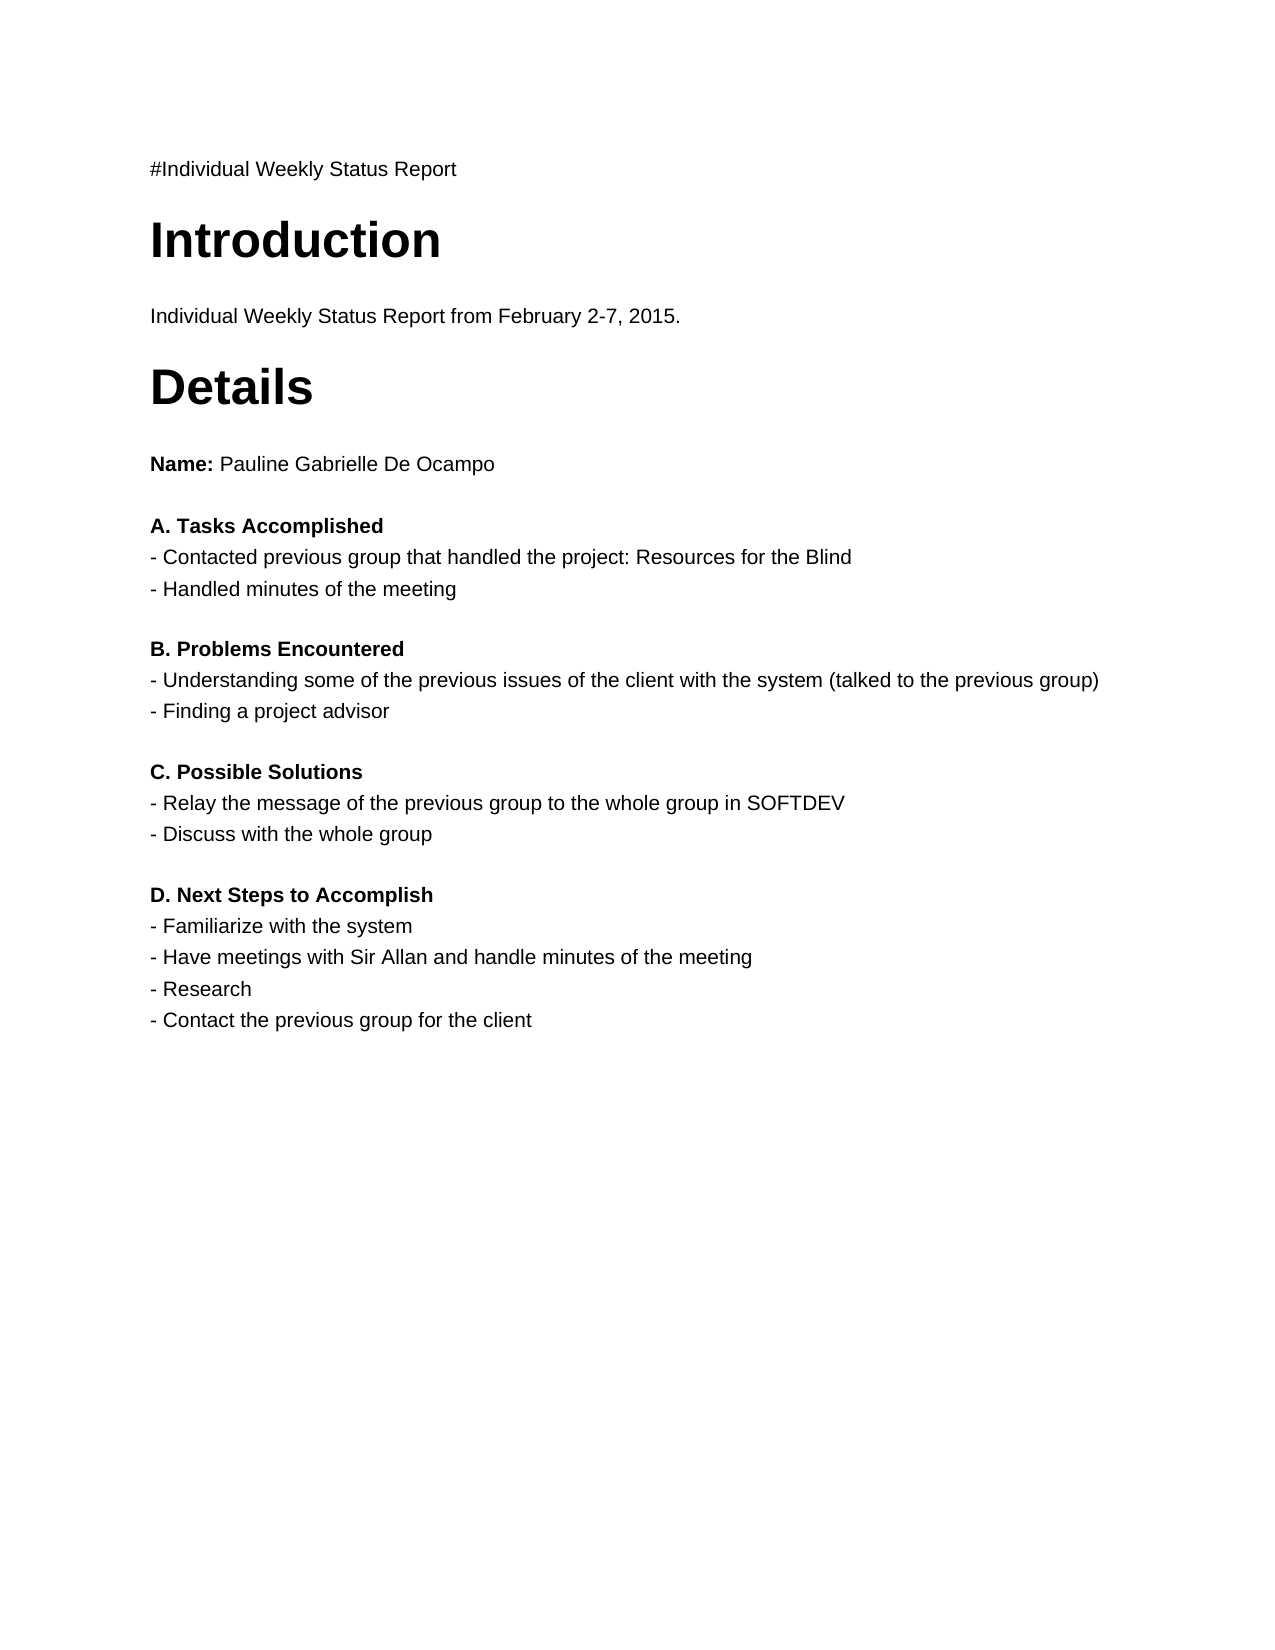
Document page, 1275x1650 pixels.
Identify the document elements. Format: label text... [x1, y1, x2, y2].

text C. Possible Solutions - Relay the message of the previous group to the whole group in SOFTDEV - Discuss with the whole group [150, 752, 1125, 846]
text D. Next Steps to Accomplish - Familiarize with the system - Have meetings with Sir Allan and handle minutes of the meeting - Research - Contact the previous group for the client [150, 875, 1125, 1032]
text Individual Weekly Status Report from February 2-7, 2015. [150, 297, 1125, 328]
text Details [150, 357, 1125, 415]
text Name: Pauline Gabrielle De Ocampo A. Tasks Accomplished - Contacted previous group that handled the project: Resources for the Blind - Handled minutes of the meeting [150, 444, 1125, 600]
text #Individual Weekly Status Report [150, 150, 1125, 181]
text Introduction [150, 210, 1125, 268]
text B. Problems Encountered - Understanding some of the previous issues of the client with the system (talked to the previous group) - Finding a project advisor [150, 629, 1125, 723]
